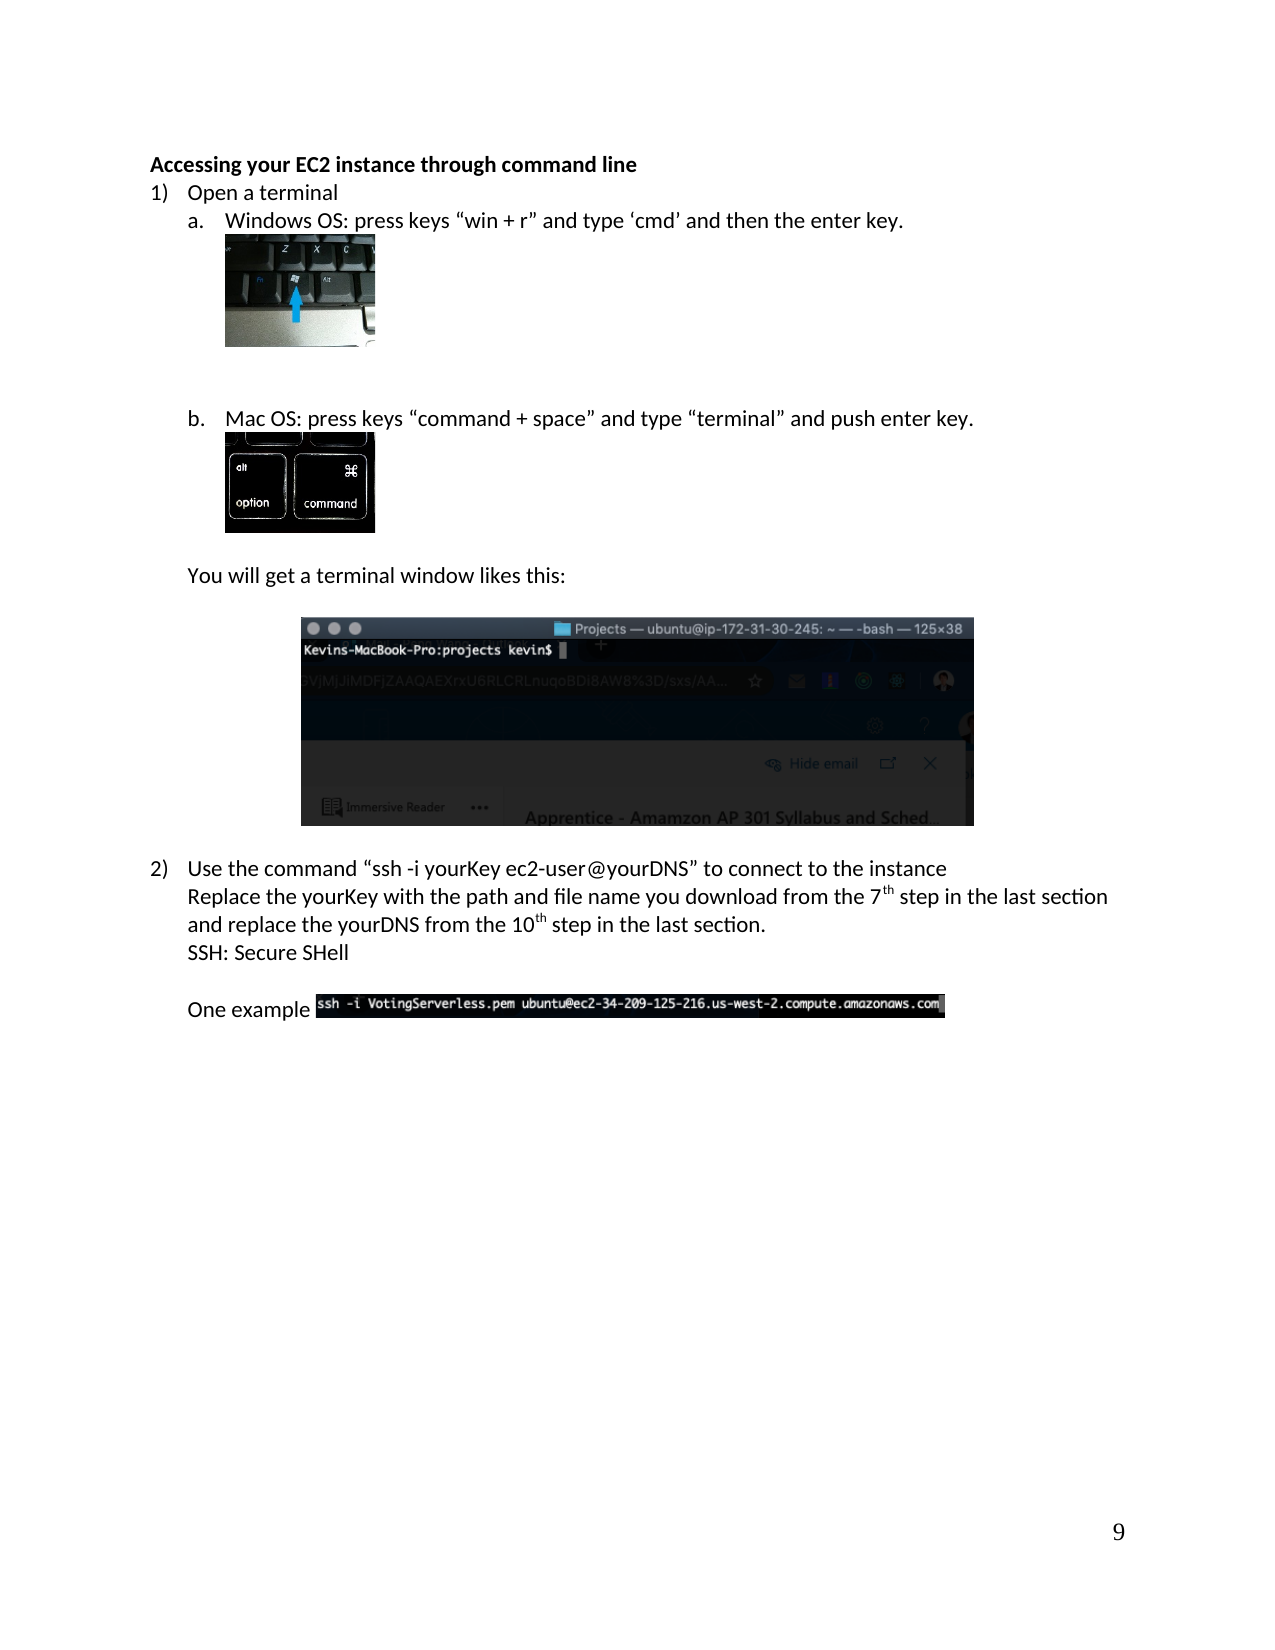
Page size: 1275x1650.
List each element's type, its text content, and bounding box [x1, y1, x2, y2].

list Replace the yourKey with the path and file name you download from the 7th step in the last section and replace the yourDNS from the 10th step in the last section. SSH: Secure SHell [187, 882, 1125, 994]
list Open a terminal [150, 178, 1125, 206]
picture [225, 432, 375, 533]
list Use the command “ssh -i yourKey ec2-user@yourDNS” to connect to the instance [150, 854, 1125, 882]
list Mac OS: press keys “command + space” and type “terminal” and push enter key. [187, 404, 1125, 533]
picture [315, 994, 945, 1018]
picture [225, 234, 375, 347]
picture [301, 617, 974, 826]
list Windows OS: press keys “win + r” and type ‘cmd’ and then the enter key. [187, 206, 1125, 347]
text You will get a terminal window likes this: [187, 533, 1125, 589]
text Accessing your EC2 instance through command line [150, 150, 1125, 178]
